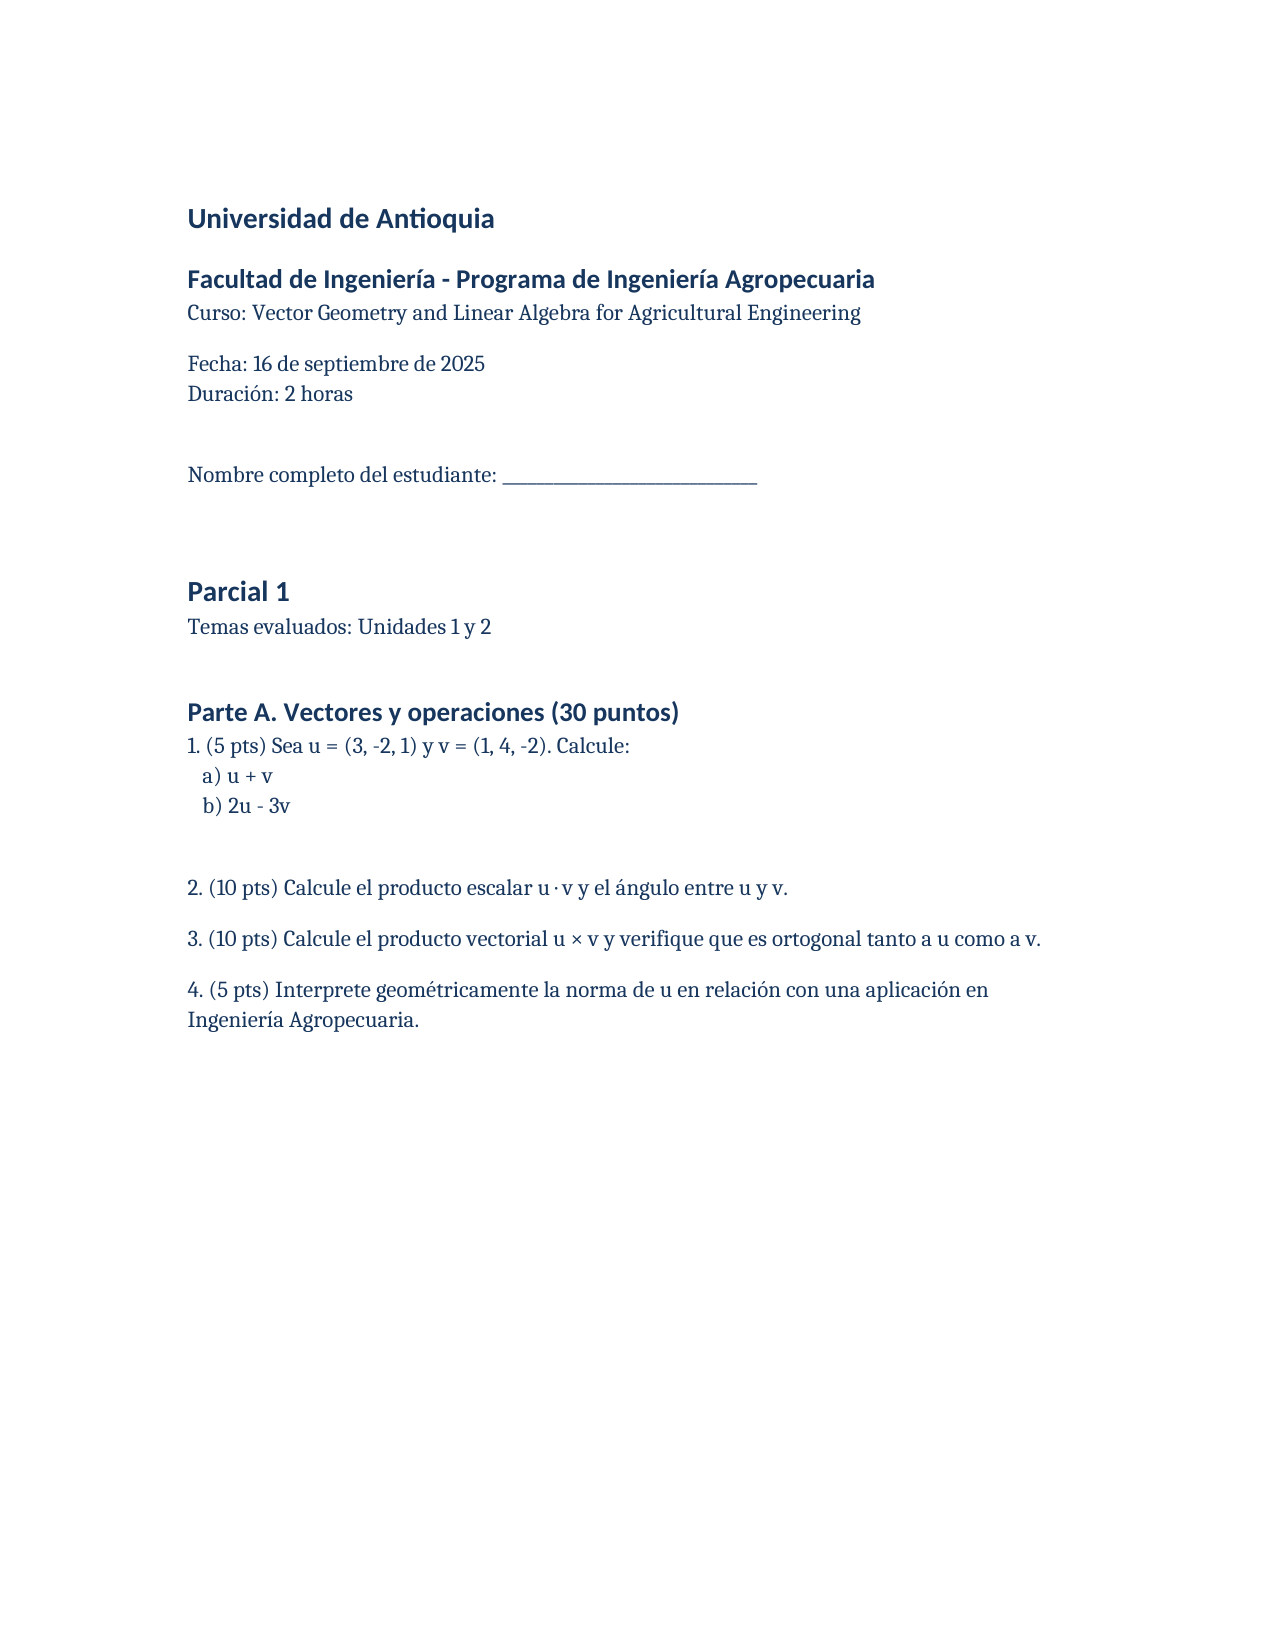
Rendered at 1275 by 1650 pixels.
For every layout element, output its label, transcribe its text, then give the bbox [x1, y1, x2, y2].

text Temas evaluados: Unidades 1 y 2 [187, 613, 1088, 670]
subtitle Parcial 1 [187, 573, 1088, 608]
subtitle Universidad de Antioquia [187, 200, 1088, 236]
subtitle Facultad de Ingeniería - Programa de Ingeniería Agropecuaria [187, 262, 1088, 295]
subtitle Parte A. Vectores y operaciones (30 puntos) [187, 695, 1088, 728]
text Curso: Vector Geometry and Linear Algebra for Agricultural Engineering [187, 300, 1088, 326]
text 4. (5 pts) Interprete geométricamente la norma de u en relación con una aplicación en Ingeniería Agropecuaria. [187, 976, 1088, 1033]
text Fecha: 16 de septiembre de 2025 Duración: 2 horas [187, 351, 1088, 407]
text Nombre completo del estudiante: ______________________________ [187, 432, 1088, 519]
text 3. (10 pts) Calcule el producto vectorial u × v y verifique que es ortogonal tanto a u como a v. [187, 925, 1088, 952]
text 2. (10 pts) Calcule el producto escalar u · v y el ángulo entre u y v. [187, 874, 1088, 901]
text 1. (5 pts) Sea u = (3, -2, 1) y v = (1, 4, -2). Calcule: a) u + v b) 2u - 3v [187, 733, 1088, 850]
